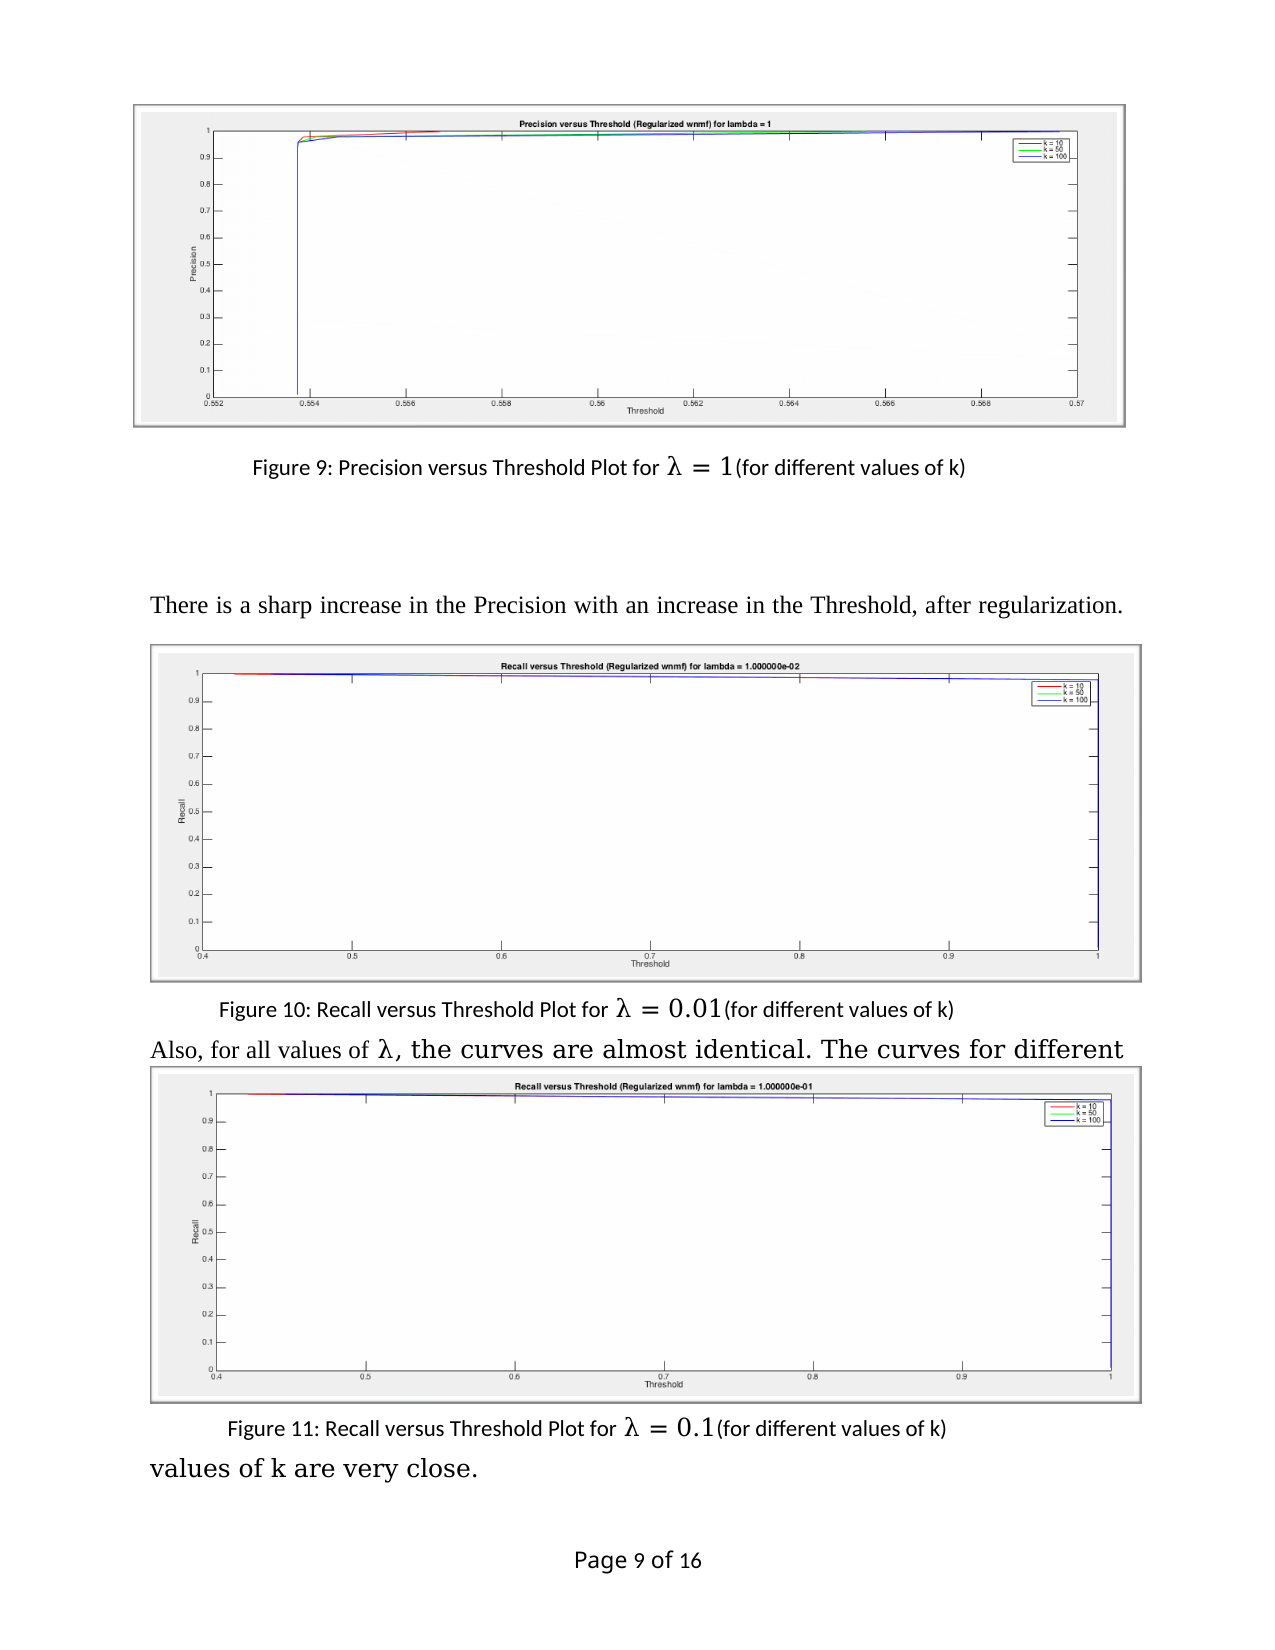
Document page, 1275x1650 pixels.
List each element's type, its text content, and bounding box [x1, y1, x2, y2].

text There is a sharp increase in the Precision with an increase in the Threshold, after regularization. Also, for all values of λ, the curves are almost identical. The curves for different values of k are very close. [150, 1404, 1125, 1482]
picture [150, 1066, 1142, 1404]
text There is a sharp increase in the Precision with an increase in the Threshold, after regularization. Also, for all values of λ, the curves are almost identical. The curves for different values of k are very close. [150, 985, 1125, 1066]
picture [150, 644, 1142, 985]
text There is a sharp increase in the Precision with an increase in the Threshold, after regularization. Also, for all values of λ, the curves are almost identical. The curves for different values of k are very close. [150, 590, 1125, 644]
picture [133, 104, 1126, 430]
